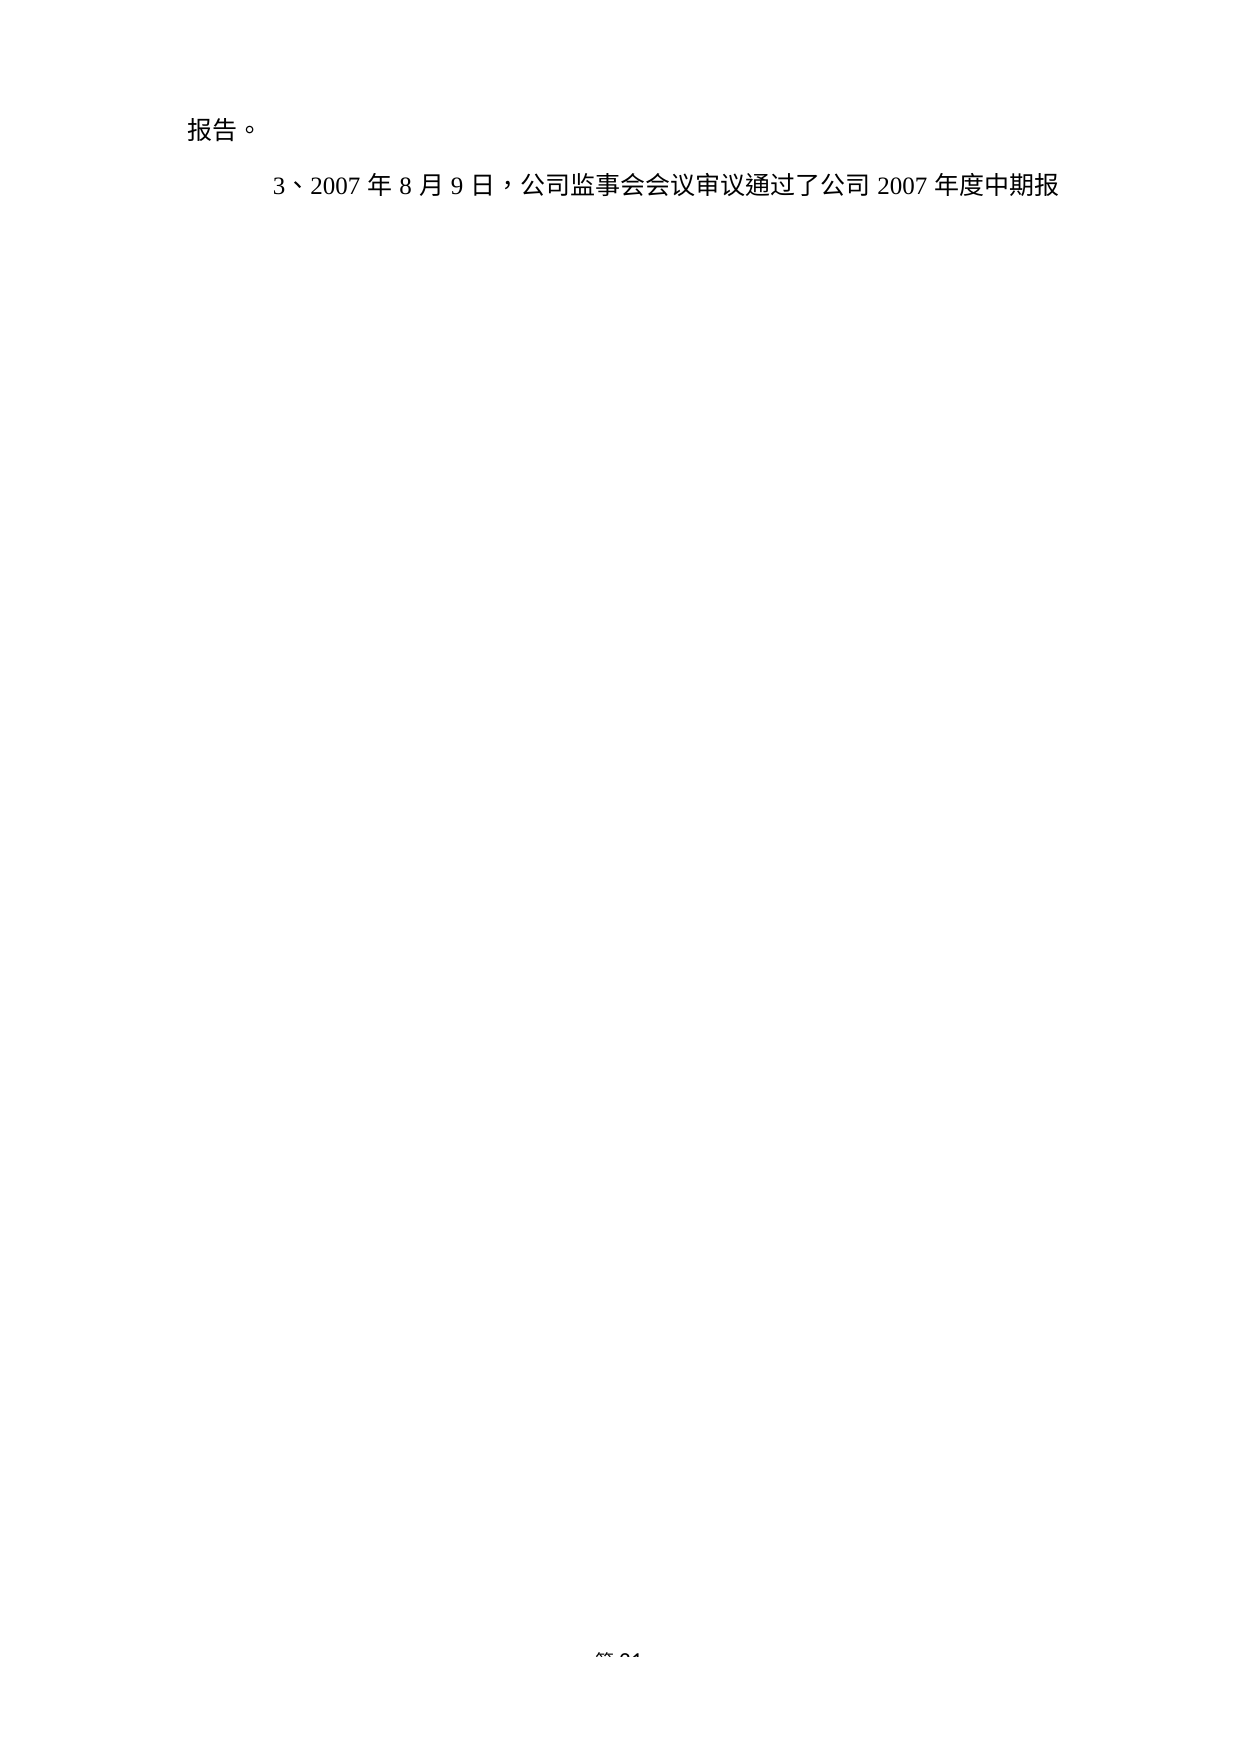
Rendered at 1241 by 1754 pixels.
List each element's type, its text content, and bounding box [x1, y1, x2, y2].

text 3、2007 年 8 月 9 日，公司监事会会议审议通过了公司 2007 年度中期报 [273, 168, 1078, 202]
text 报告。 [187, 112, 1078, 147]
